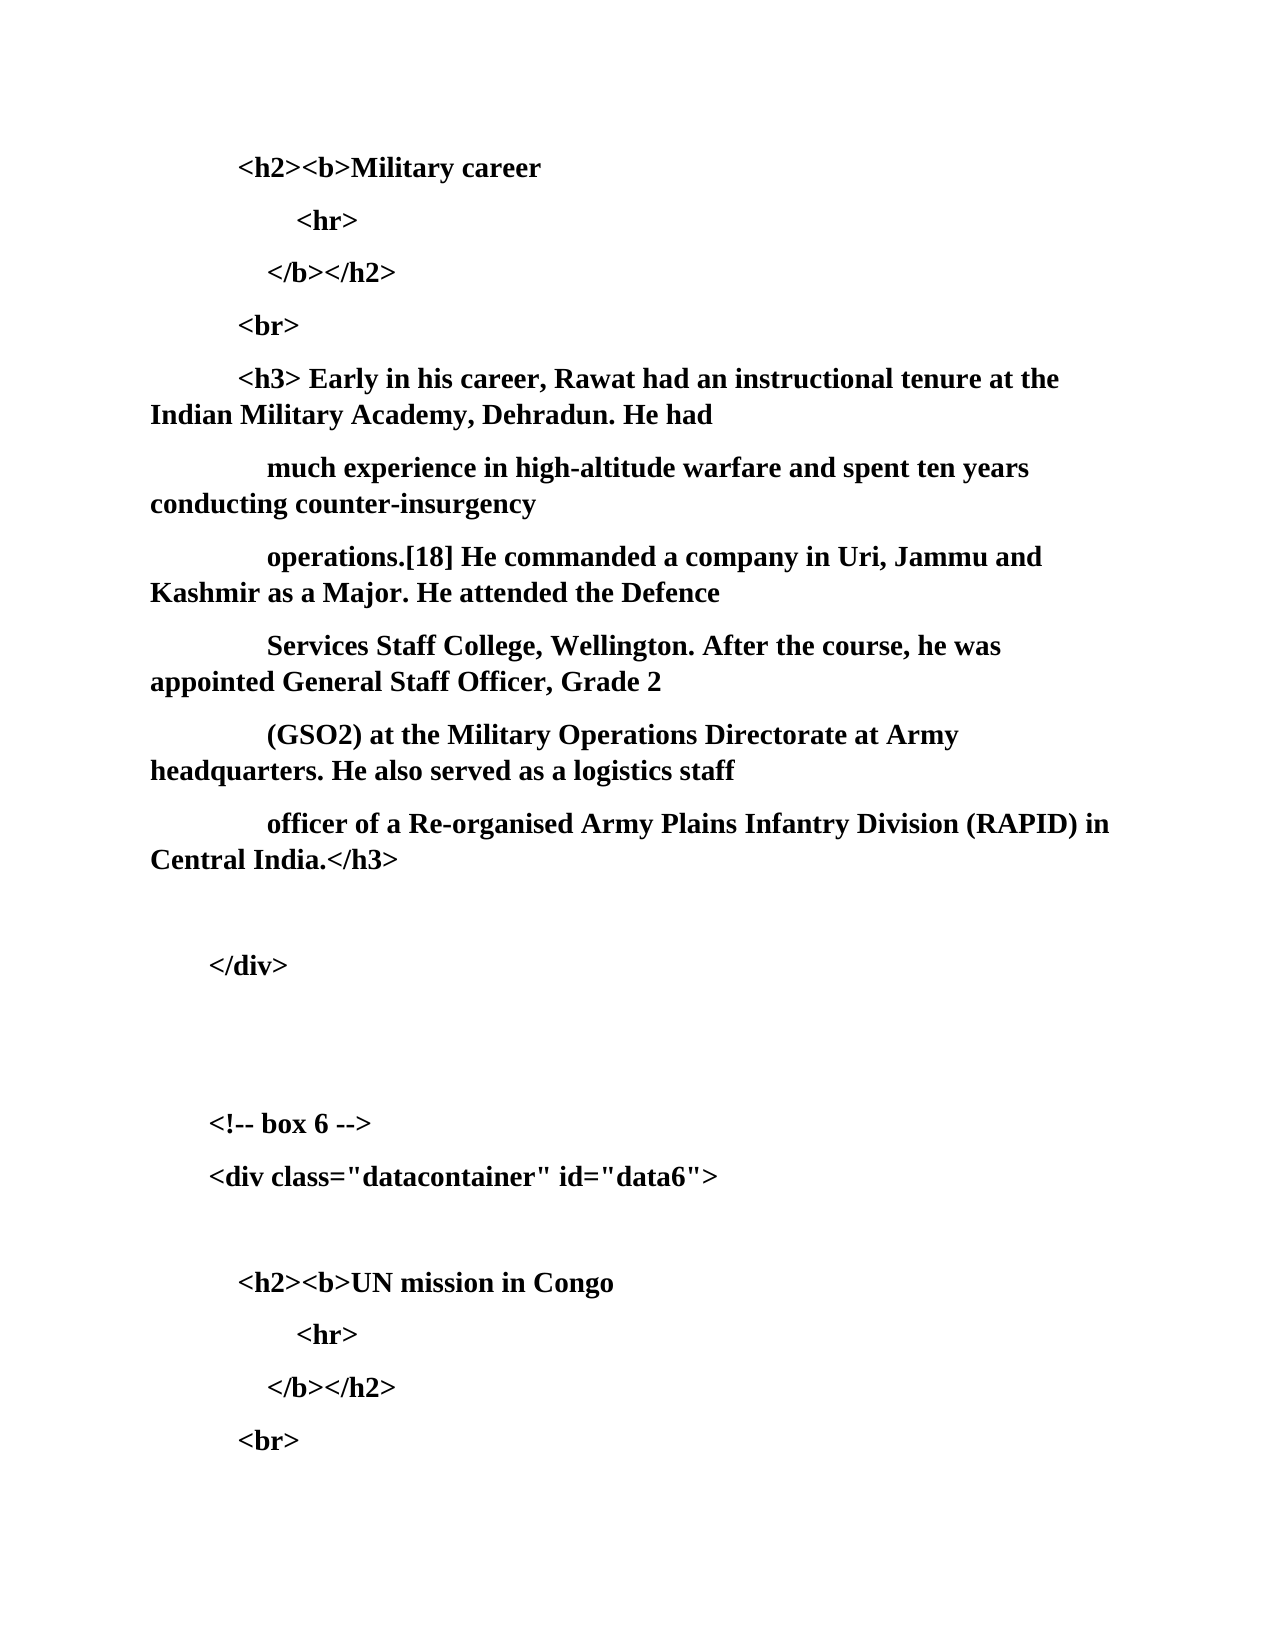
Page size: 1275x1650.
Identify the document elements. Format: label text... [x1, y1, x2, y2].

text much experience in high-altitude warfare and spent ten years conducting counter-insurgency [150, 450, 1125, 520]
text <br> [150, 308, 1125, 342]
text operations.[18] He commanded a company in Uri, Jammu and Kashmir as a Major. He attended the Defence [150, 539, 1125, 609]
text officer of a Re-organised Army Plains Infantry Division (RAPID) in Central India.</h3> [150, 806, 1125, 876]
text <!-- box 6 --> [150, 1106, 1125, 1140]
text Services Staff College, Wellington. After the course, he was appointed General Staff Officer, Grade 2 [150, 628, 1125, 698]
text <hr> [150, 203, 1125, 236]
text <div class="datacontainer" id="data6"> [150, 1159, 1125, 1193]
text <h2><b>UN mission in Congo [150, 1265, 1125, 1298]
text </b></h2> [150, 1370, 1125, 1404]
text </div> [150, 948, 1125, 981]
text (GSO2) at the Military Operations Directorate at Army headquarters. He also served as a logistics staff [150, 717, 1125, 787]
text <h3> Early in his career, Rawat had an instructional tenure at the Indian Military Academy, Dehradun. He had [150, 361, 1125, 431]
text <h2><b>Military career [150, 150, 1125, 183]
text </b></h2> [150, 256, 1125, 289]
text <br> [150, 1423, 1125, 1457]
text <hr> [150, 1317, 1125, 1351]
